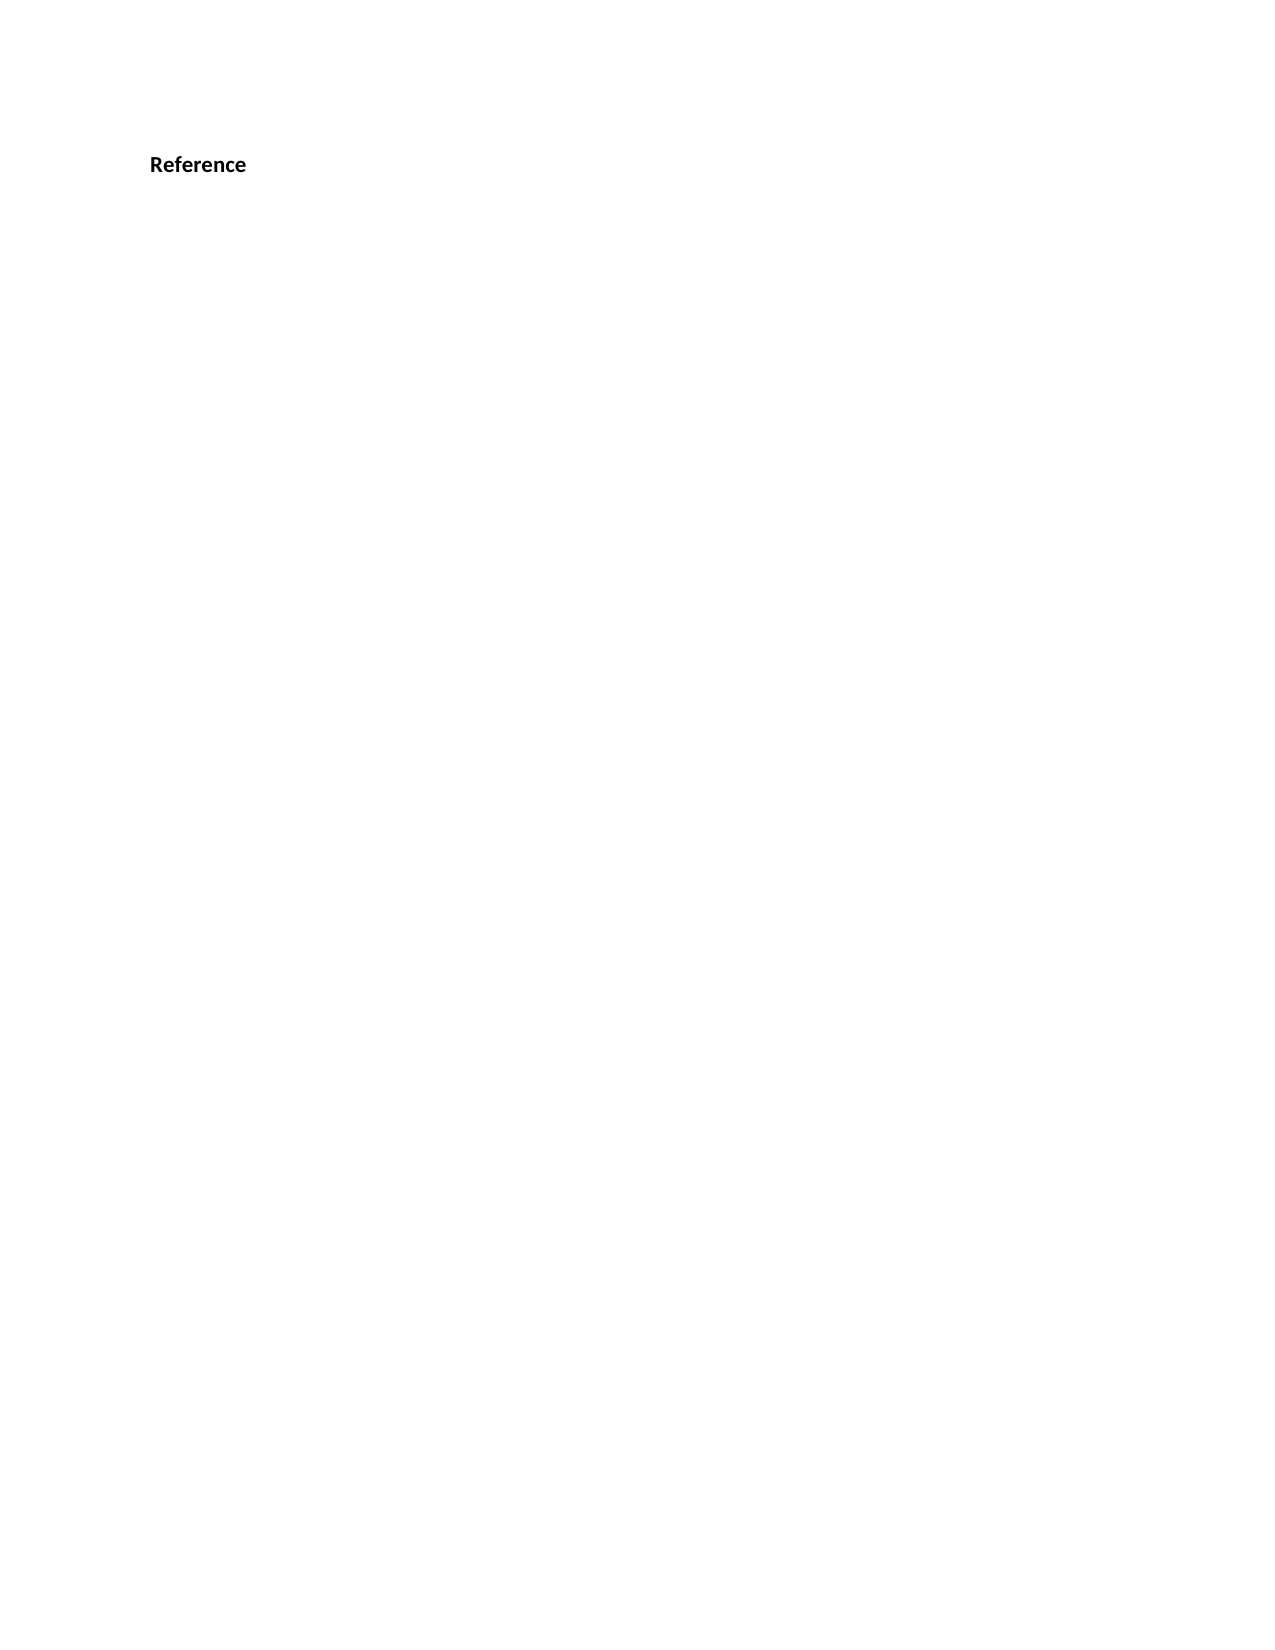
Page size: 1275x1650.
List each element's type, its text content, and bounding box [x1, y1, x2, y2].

text Reference [150, 150, 1125, 178]
